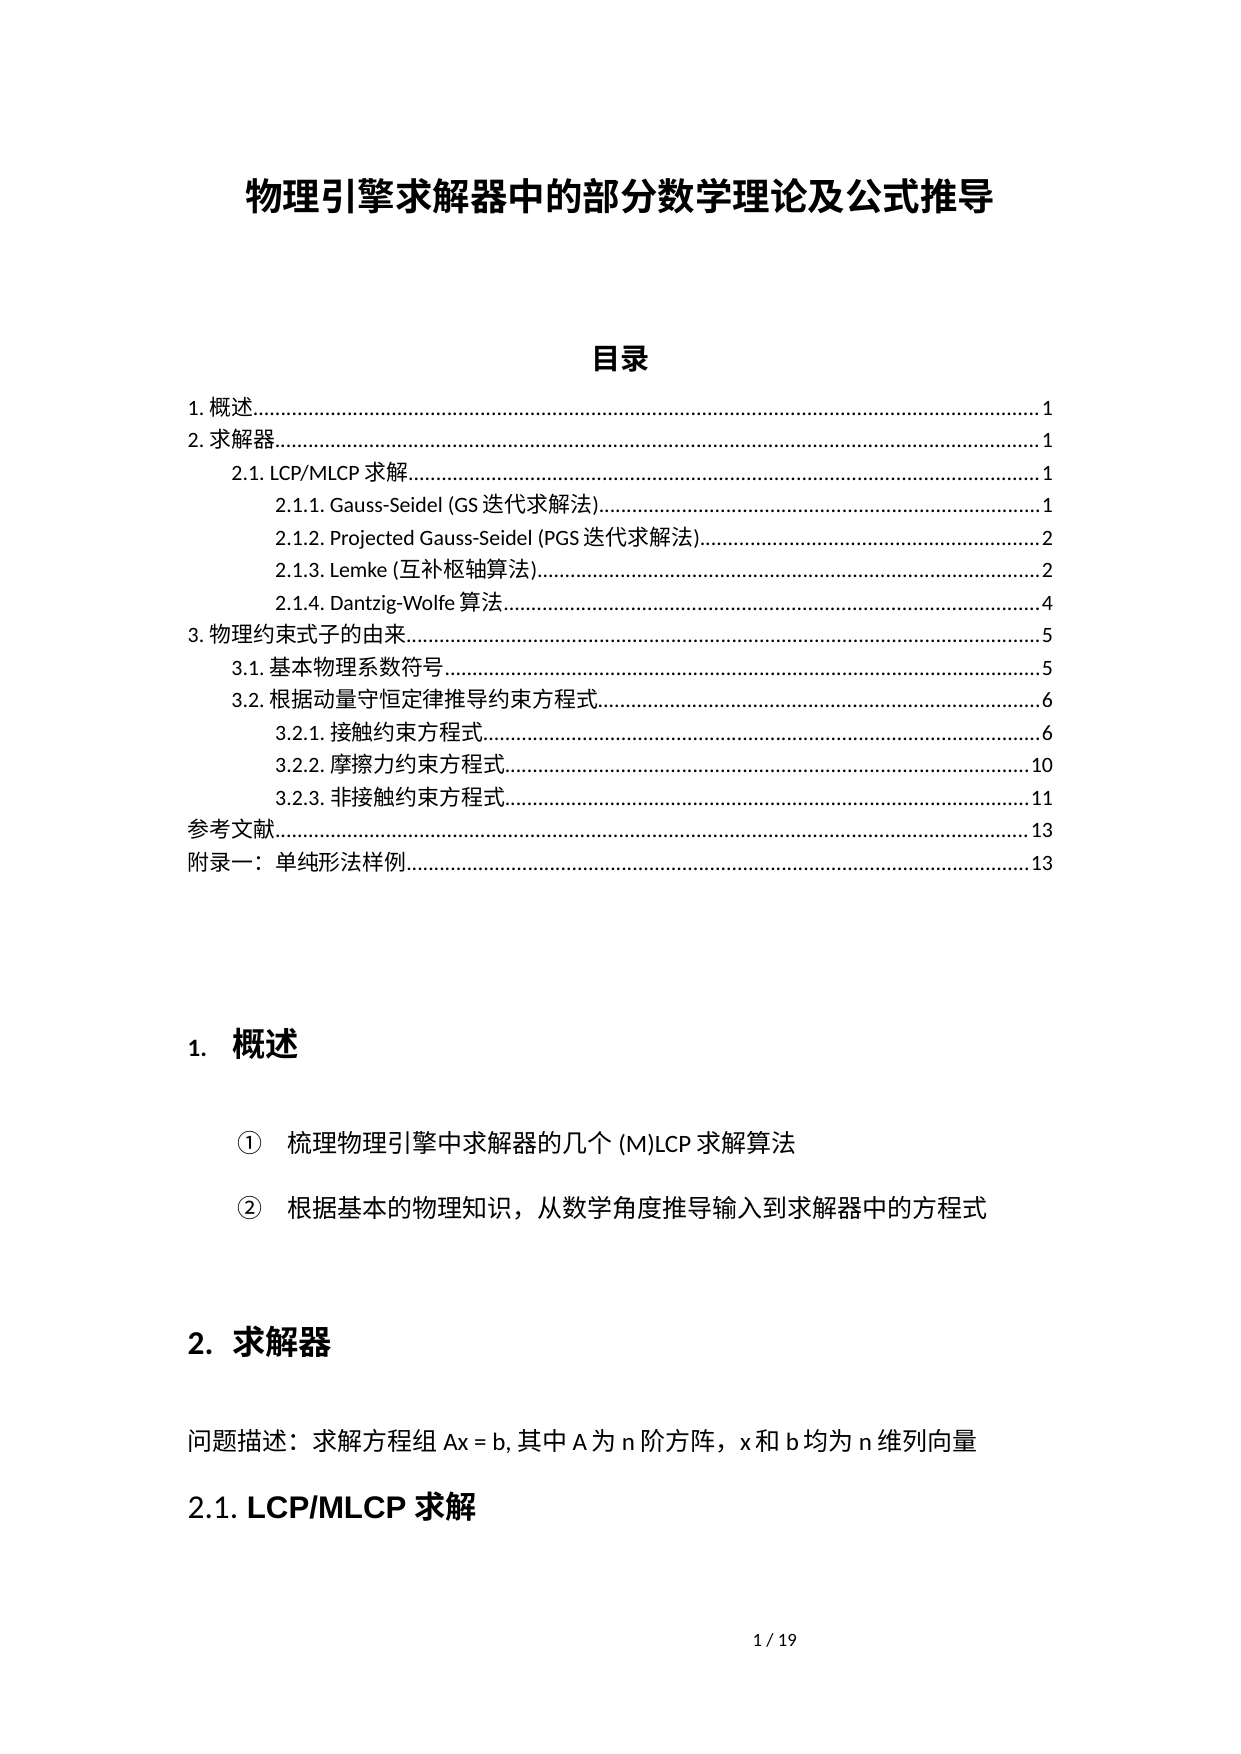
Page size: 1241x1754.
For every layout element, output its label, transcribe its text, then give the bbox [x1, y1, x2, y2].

list 根据基本的物理知识，从数学角度推导输入到求解器中的方程式 [187, 1174, 1053, 1239]
subtitle 求解器 [187, 1307, 1053, 1372]
subtitle 概述 [187, 1010, 1053, 1075]
list 问题描述：求解方程组 Ax = b, 其中A为n阶方阵，x和b均为n维列向量 [187, 1407, 1053, 1472]
list LCP/MLCP 求解 [187, 1472, 1053, 1537]
list 梳理物理引擎中求解器的几个 (M)LCP求解算法 [187, 1109, 1053, 1174]
text 物理引擎求解器中的部分数学理论及公式推导 [187, 162, 1053, 227]
